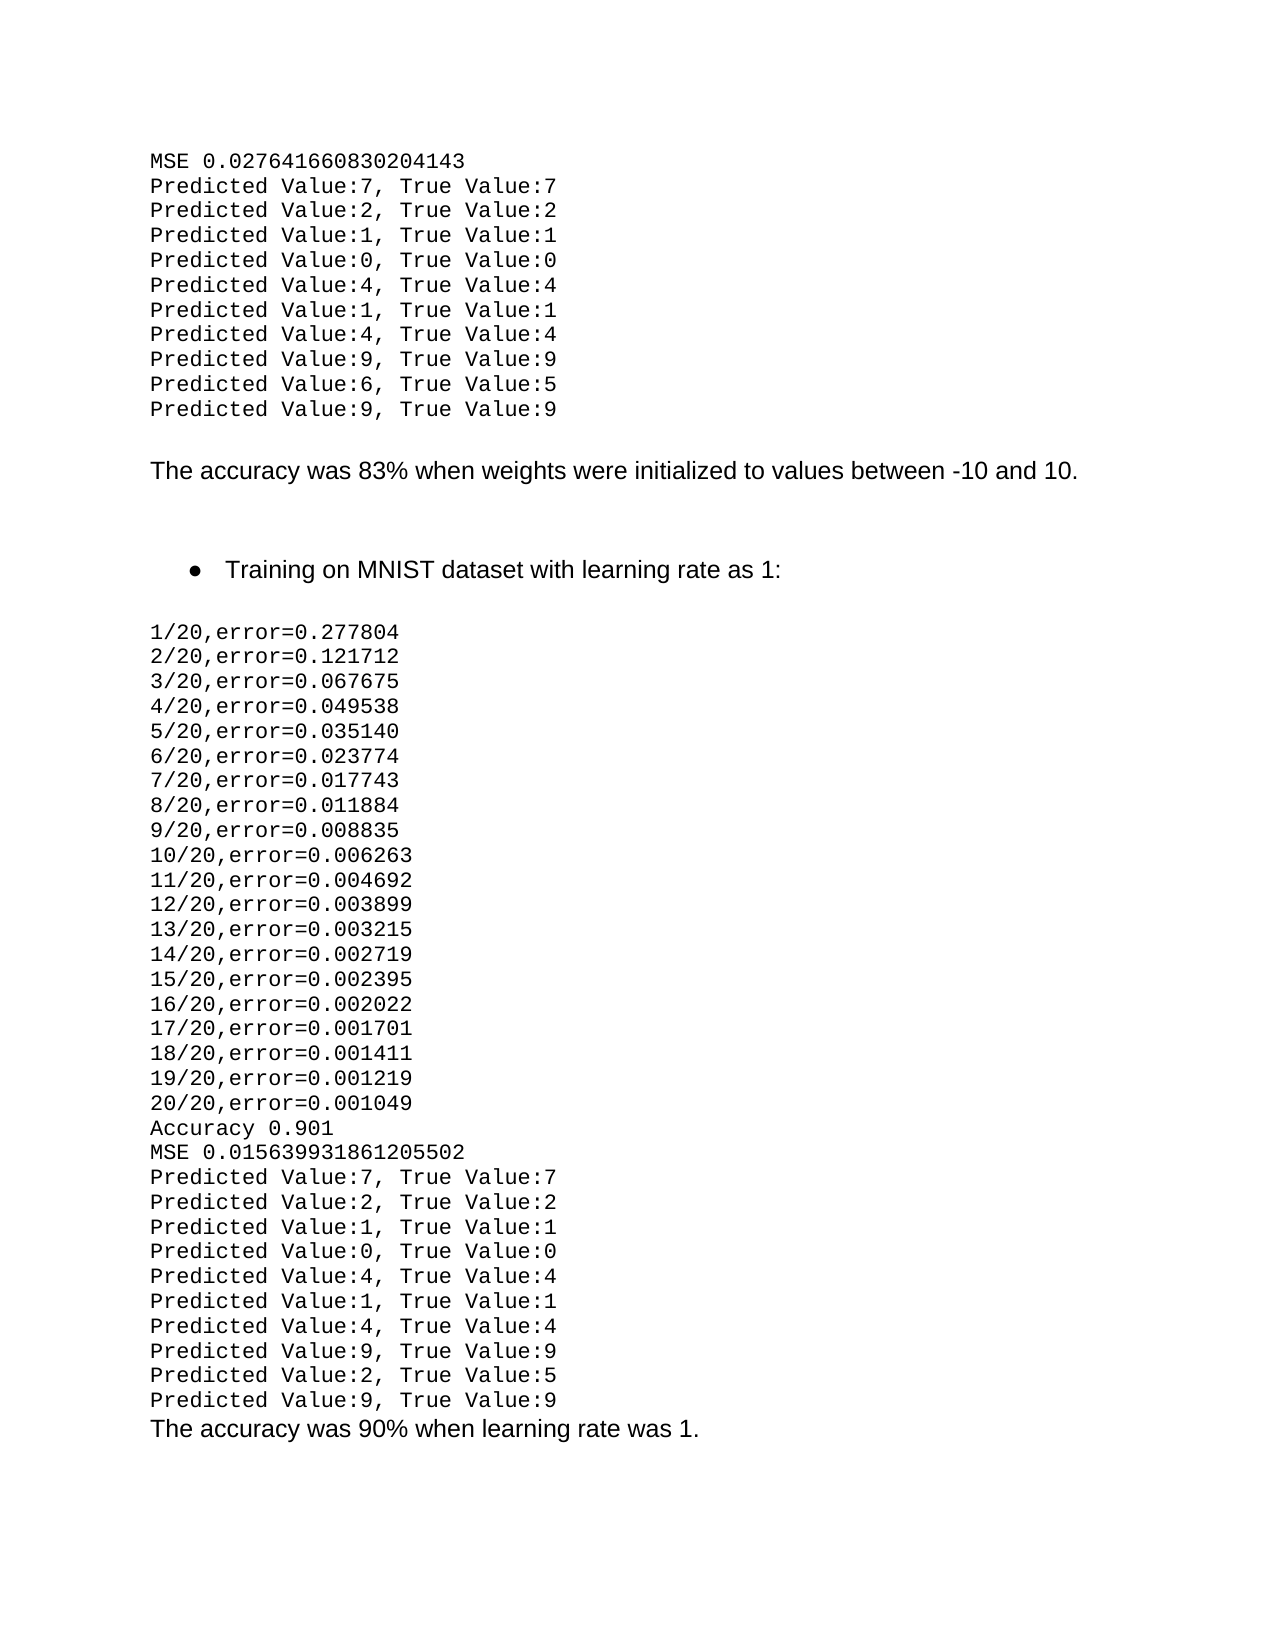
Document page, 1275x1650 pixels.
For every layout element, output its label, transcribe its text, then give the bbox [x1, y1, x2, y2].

text 10/20,error=0.006263 [150, 844, 1125, 869]
text Predicted Value:4, True Value:4 [150, 323, 1125, 348]
text 20/20,error=0.001049 [150, 1092, 1125, 1117]
text 11/20,error=0.004692 [150, 869, 1125, 893]
text Predicted Value:2, True Value:5 [150, 1364, 1125, 1389]
text 8/20,error=0.011884 [150, 794, 1125, 819]
text Predicted Value:4, True Value:4 [150, 274, 1125, 299]
text 16/20,error=0.002022 [150, 993, 1125, 1017]
text Predicted Value:4, True Value:4 [150, 1315, 1125, 1340]
text Predicted Value:1, True Value:1 [150, 1216, 1125, 1241]
text Predicted Value:9, True Value:9 [150, 348, 1125, 373]
text Predicted Value:6, True Value:5 [150, 373, 1125, 398]
text 7/20,error=0.017743 [150, 769, 1125, 794]
text Predicted Value:9, True Value:9 [150, 1389, 1125, 1414]
text Predicted Value:4, True Value:4 [150, 1265, 1125, 1290]
text Predicted Value:7, True Value:7 [150, 175, 1125, 199]
text 14/20,error=0.002719 [150, 943, 1125, 968]
text Predicted Value:2, True Value:2 [150, 1191, 1125, 1216]
text 3/20,error=0.067675 [150, 670, 1125, 695]
text Predicted Value:1, True Value:1 [150, 224, 1125, 249]
text MSE 0.015639931861205502 [150, 1141, 1125, 1166]
text 18/20,error=0.001411 [150, 1042, 1125, 1067]
text Predicted Value:7, True Value:7 [150, 1166, 1125, 1191]
text 4/20,error=0.049538 [150, 695, 1125, 720]
text Predicted Value:2, True Value:2 [150, 199, 1125, 224]
text Predicted Value:1, True Value:1 [150, 299, 1125, 323]
text Predicted Value:9, True Value:9 [150, 398, 1125, 423]
text The accuracy was 90% when learning rate was 1. [150, 1414, 1125, 1443]
text Predicted Value:0, True Value:0 [150, 1241, 1125, 1265]
text 12/20,error=0.003899 [150, 893, 1125, 918]
text Predicted Value:9, True Value:9 [150, 1340, 1125, 1364]
text 6/20,error=0.023774 [150, 745, 1125, 769]
text 5/20,error=0.035140 [150, 720, 1125, 745]
text 13/20,error=0.003215 [150, 918, 1125, 943]
text The accuracy was 83% when weights were initialized to values between -10 and 10. [150, 456, 1125, 484]
text 2/20,error=0.121712 [150, 646, 1125, 670]
text Predicted Value:0, True Value:0 [150, 249, 1125, 274]
text 1/20,error=0.277804 [150, 621, 1125, 646]
text 15/20,error=0.002395 [150, 968, 1125, 993]
text MSE 0.027641660830204143 [150, 150, 1125, 175]
text Accuracy 0.901 [150, 1117, 1125, 1141]
text 17/20,error=0.001701 [150, 1017, 1125, 1042]
list Training on MNIST dataset with learning rate as 1: [187, 555, 1125, 583]
text Predicted Value:1, True Value:1 [150, 1290, 1125, 1315]
text 9/20,error=0.008835 [150, 819, 1125, 844]
text 19/20,error=0.001219 [150, 1067, 1125, 1092]
